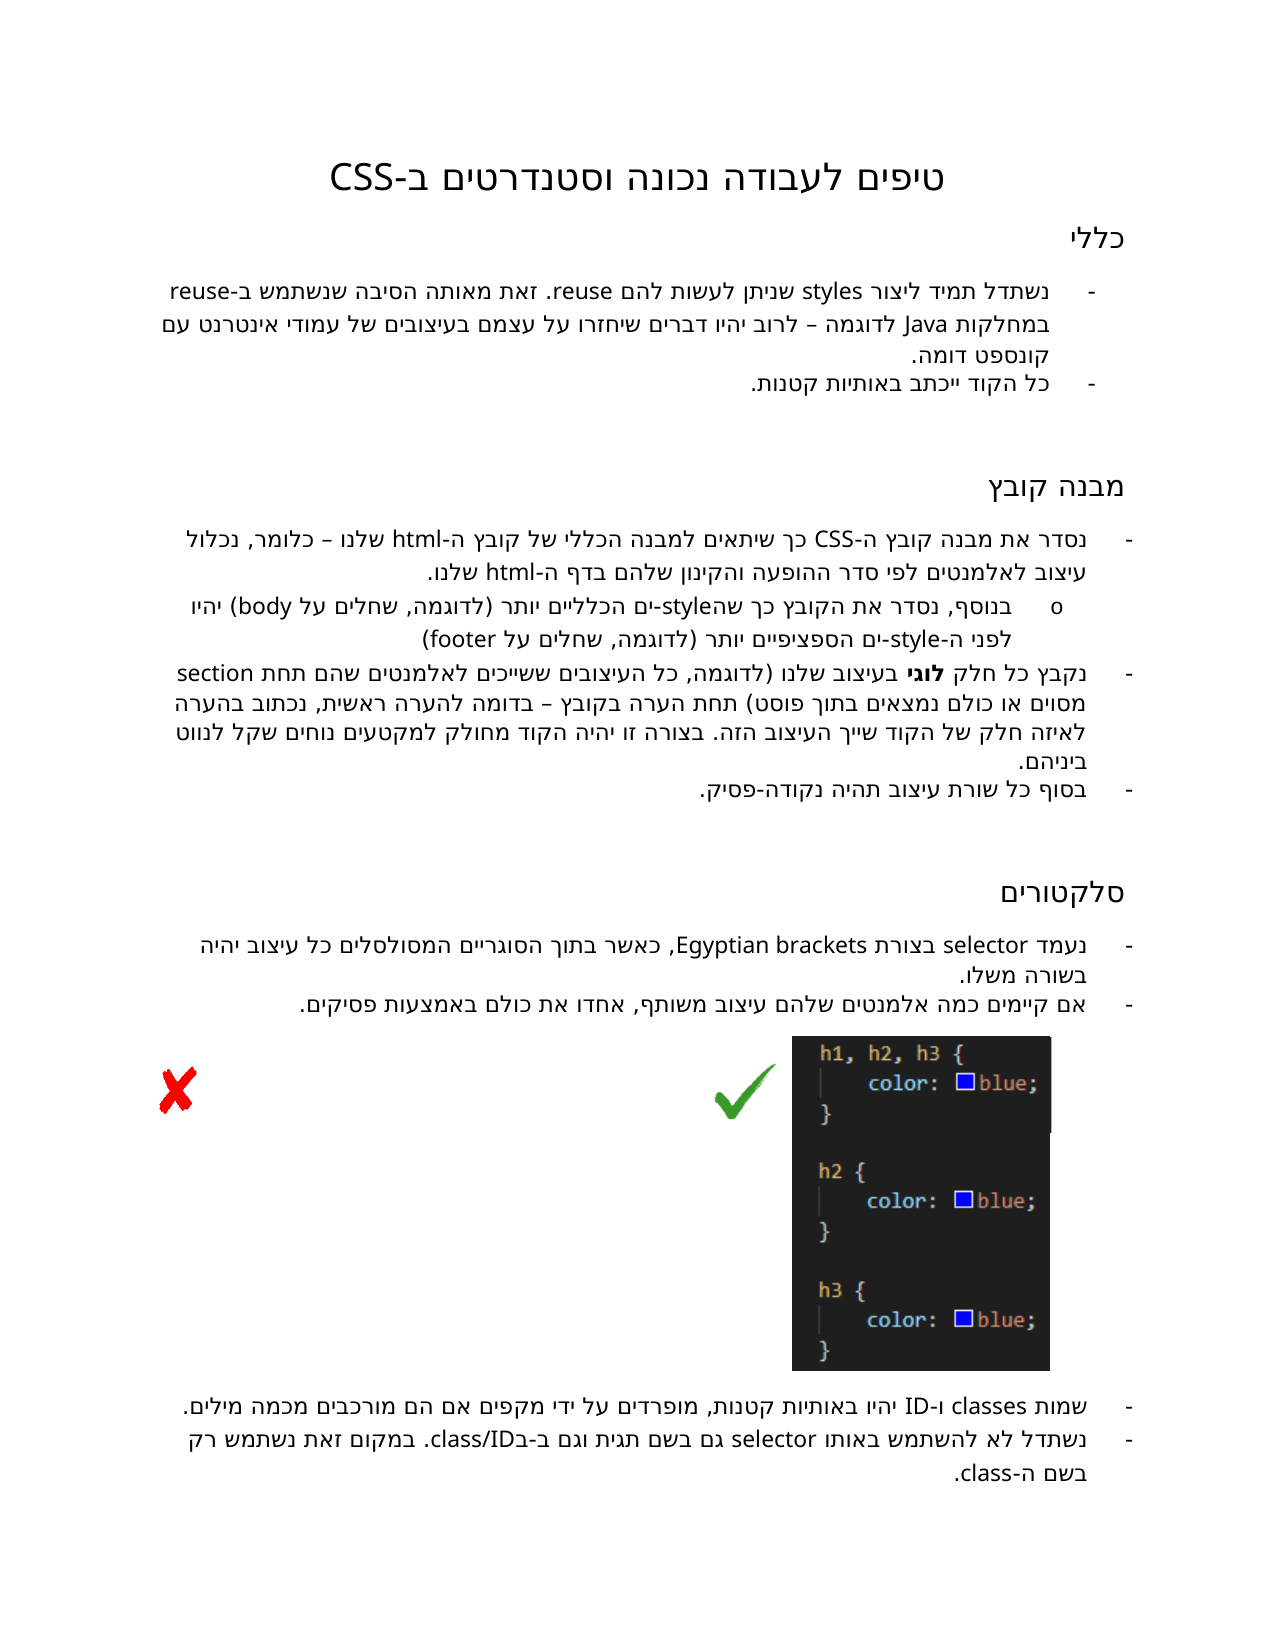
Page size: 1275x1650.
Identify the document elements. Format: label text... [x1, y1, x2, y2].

list נסדר את מבנה קובץ ה-CSS כך שיתאים למבנה הכללי של קובץ ה-html שלנו – כלומר, נכלול עיצוב לאלמנטים לפי סדר ההופעה והקינון שלהם בדף ה-html שלנו. [150, 523, 1125, 587]
list בנוסף, נסדר את הקובץ כך שהstyle-ים הכלליים יותר (לדוגמה, שחלים על body) יהיו לפני ה-style-ים הספציפיים יותר (לדוגמה, שחלים על footer) [150, 590, 1050, 654]
list כל הקוד ייכתב באותיות קטנות. [150, 371, 1087, 397]
list נשתדל לא להשתמש באותו selector גם בשם תגית וגם ב-בclass/ID. במקום זאת נשתמש רק בשם ה-class. [150, 1423, 1125, 1488]
list נשתדל תמיד ליצור styles שניתן לעשות להם reuse. זאת מאותה הסיבה שנשתמש ב-reuse במחלקות Java לדוגמה – לרוב יהיו דברים שיחזרו על עצמם בעיצובים של עמודי אינטרנט עם קונספט דומה. [150, 275, 1087, 368]
list אם קיימים כמה אלמנטים שלהם עיצוב משותף, אחדו את כולם באמצעות פסיקים. [150, 991, 1125, 1017]
list בסוף כל שורת עיצוב תהיה נקודה-פסיק. [150, 777, 1125, 803]
text מבנה קובץ [150, 469, 1125, 503]
text סלקטורים [150, 875, 1125, 909]
list שמות classes ו-ID יהיו באותיות קטנות, מופרדים על ידי מקפים אם הם מורכבים מכמה מילים. [150, 1389, 1125, 1421]
list נקבץ כל חלק לוגי בעיצוב שלנו (לדוגמה, כל העיצובים ששייכים לאלמנטים שהם תחת section מסוים או כולם נמצאים בתוך פוסט) תחת הערה בקובץ – בדומה להערה ראשית, נכתוב בהערה לאיזה חלק של הקוד שייך העיצוב הזה. בצורה זו יהיה הקוד מחולק למקטעים נוחים שקל לנווט ביניהם. [150, 657, 1125, 774]
text טיפים לעבודה נכונה וסטנדרטים ב-CSS [150, 150, 1125, 201]
text כללי [150, 222, 1125, 256]
picture [159, 1066, 197, 1114]
picture [695, 1036, 1052, 1371]
list נעמד selector בצורת Egyptian brackets, כאשר בתוך הסוגריים המסולסלים כל עיצוב יהיה בשורה משלו. [150, 929, 1125, 989]
